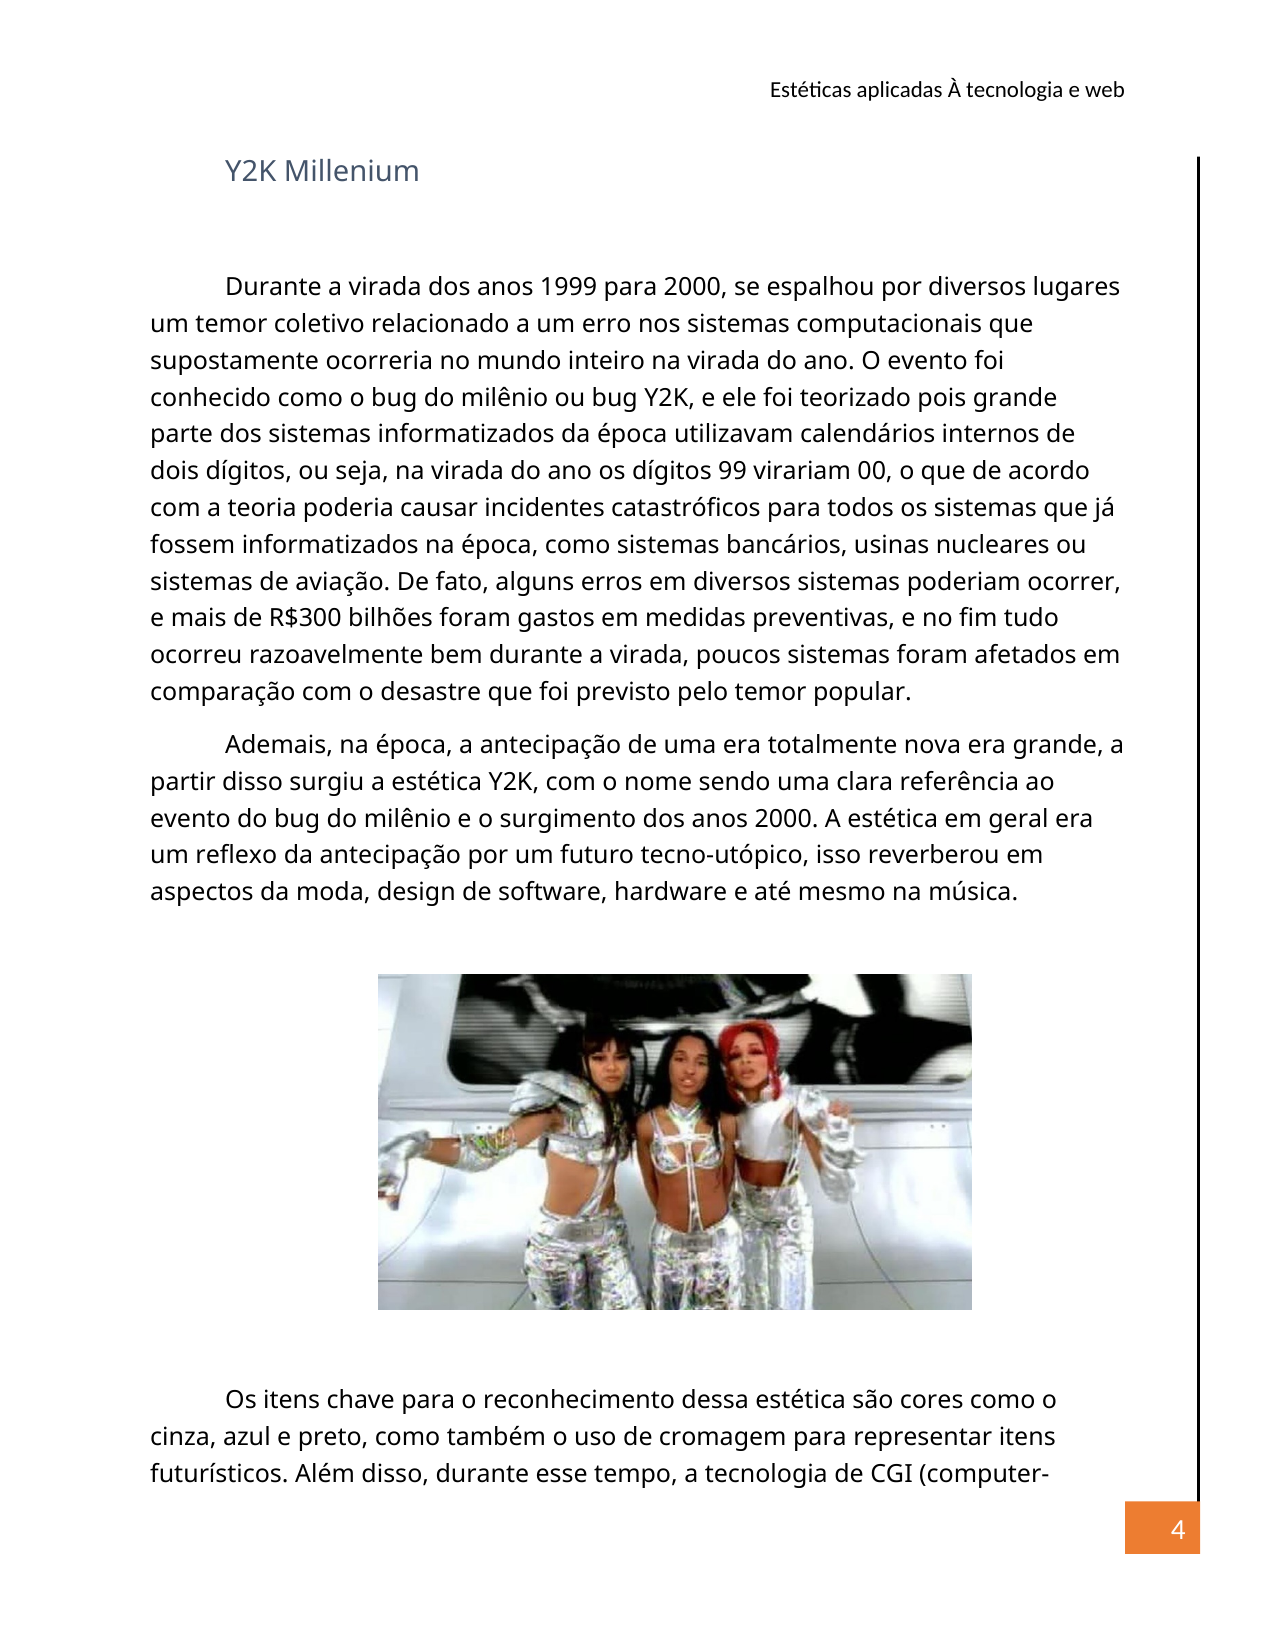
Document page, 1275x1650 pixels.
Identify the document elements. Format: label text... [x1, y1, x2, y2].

picture [378, 974, 972, 1310]
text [150, 1382, 1125, 1489]
text Durante a virada dos anos 1999 para 2000, se espalhou por diversos lugares um temor coletivo relacionado a um erro nos sistemas computacionais que supostamente ocorreria no mundo inteiro na virada do ano. O evento foi conhecido como o bug do milênio ou bug Y2K, e ele foi teorizado pois grande parte dos sistemas informatizados da época utilizavam calendários internos de dois dígitos, ou seja, na virada do ano os dígitos 99 virariam 00, o que de acordo com a teoria poderia causar incidentes catastróficos para todos os sistemas que já fossem informatizados na época, como sistemas bancários, usinas nucleares ou sistemas de aviação. De fato, alguns erros em diversos sistemas poderiam ocorrer, e mais de R$300 bilhões foram gastos em medidas preventivas, e no fim tudo ocorreu razoavelmente bem durante a virada, poucos sistemas foram afetados em comparação com o desastre que foi previsto pelo temor popular. [150, 269, 1125, 707]
text Ademais, na época, a antecipação de uma era totalmente nova era grande, a partir disso surgiu a estética Y2K, com o nome sendo uma clara referência ao evento do bug do milênio e o surgimento dos anos 2000. A estética em geral era um reflexo da antecipação por um futuro tecno-utópico, isso reverberou em aspectos da moda, design de software, hardware e até mesmo na música. [150, 727, 1125, 908]
text Y2K Millenium [150, 150, 1125, 190]
